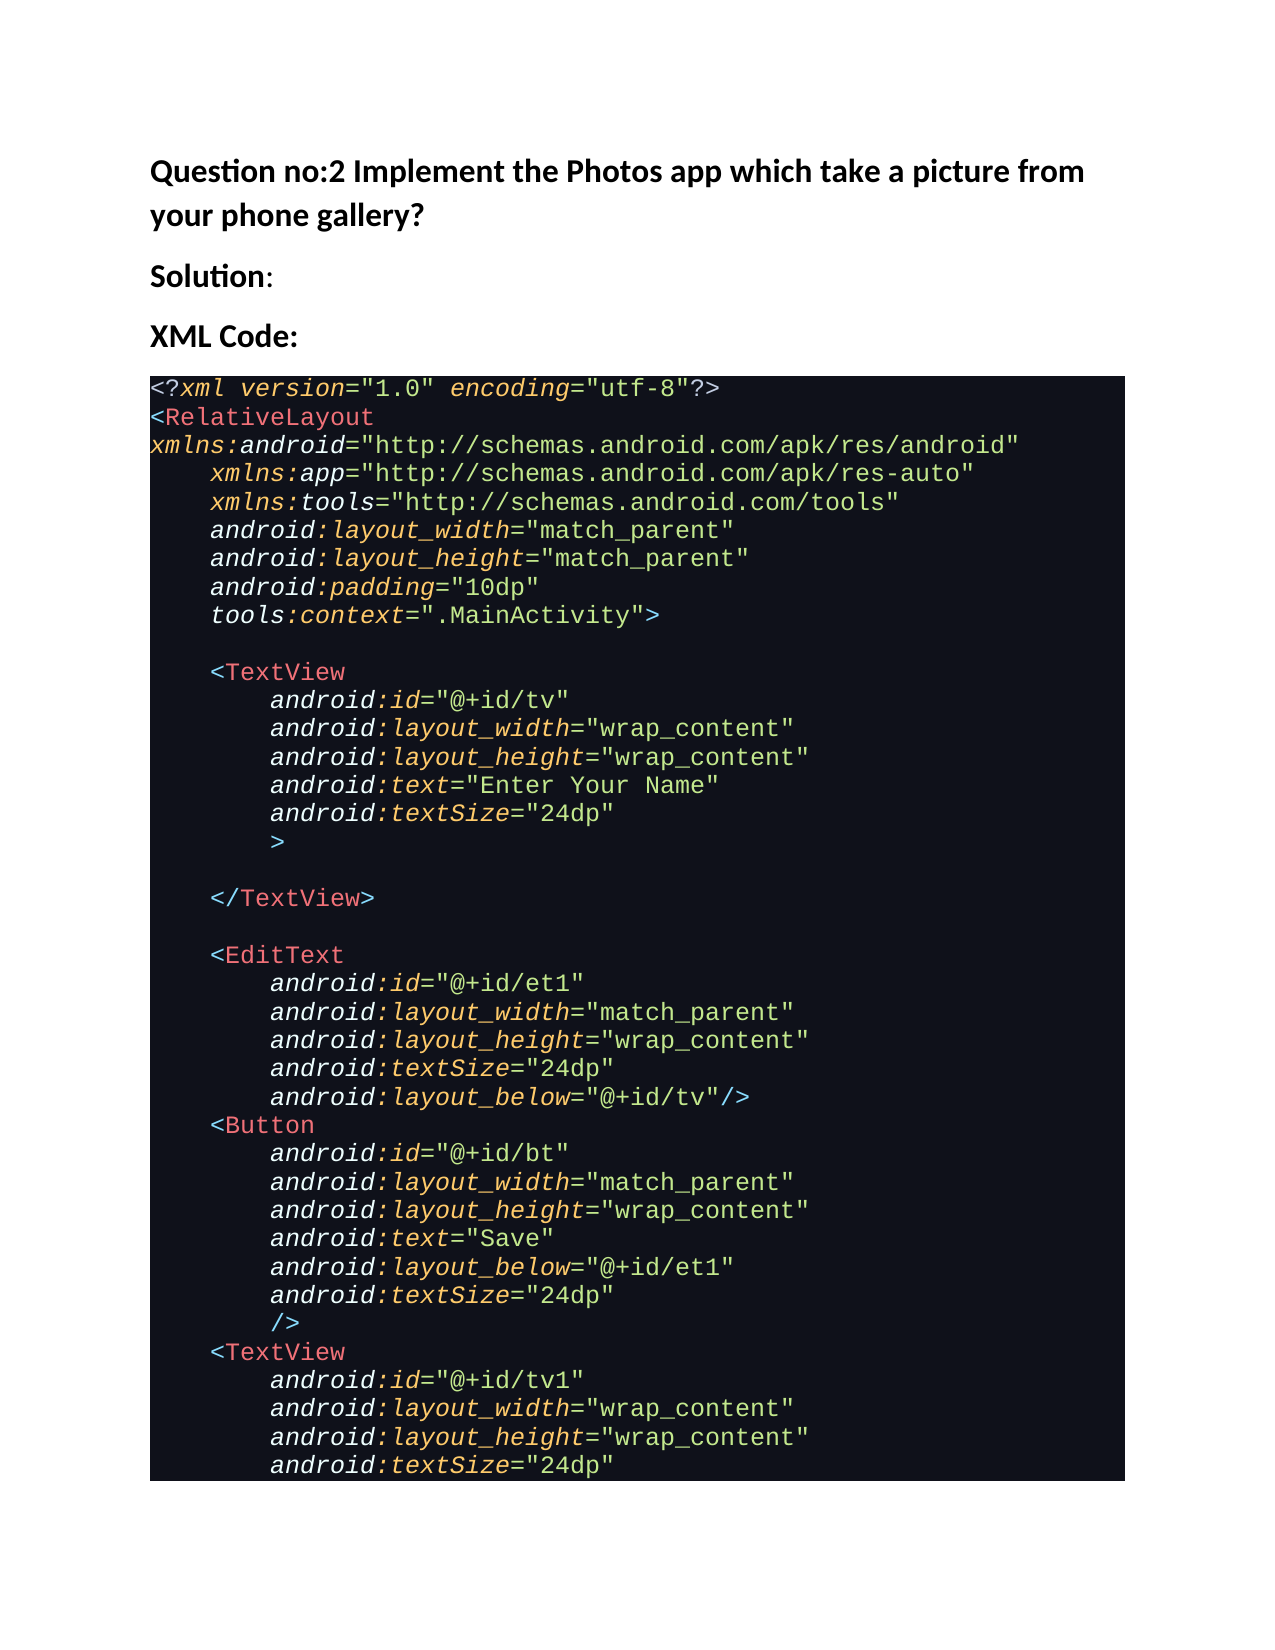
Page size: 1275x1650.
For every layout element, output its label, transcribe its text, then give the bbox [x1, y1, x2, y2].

text Question no:2 Implement the Photos app which take a picture from your phone gallery? [150, 150, 1125, 235]
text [150, 376, 1125, 1481]
text XML Code: [150, 315, 1125, 356]
text Solution: [150, 254, 1125, 295]
